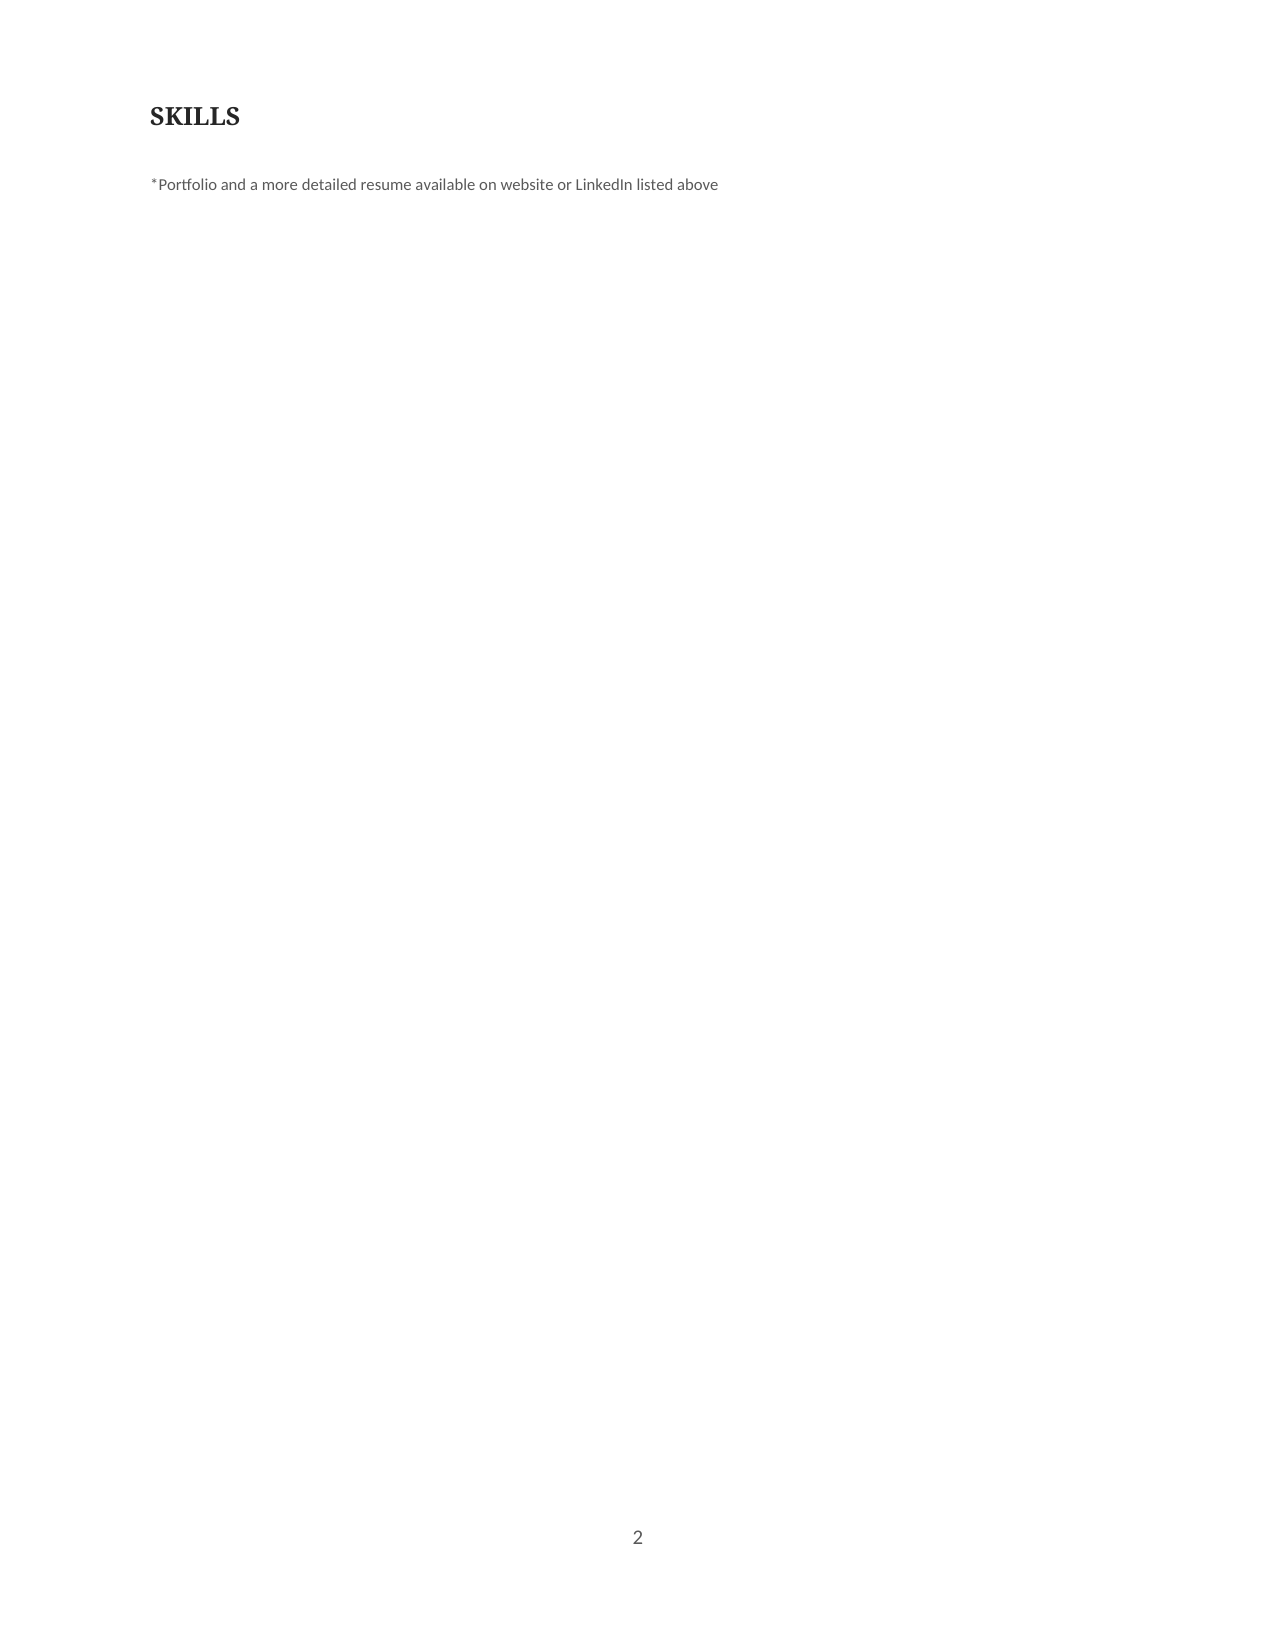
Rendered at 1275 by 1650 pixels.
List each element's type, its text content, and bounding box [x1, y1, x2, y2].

text *Portfolio and a more detailed resume available on website or LinkedIn listed above [150, 174, 1125, 194]
